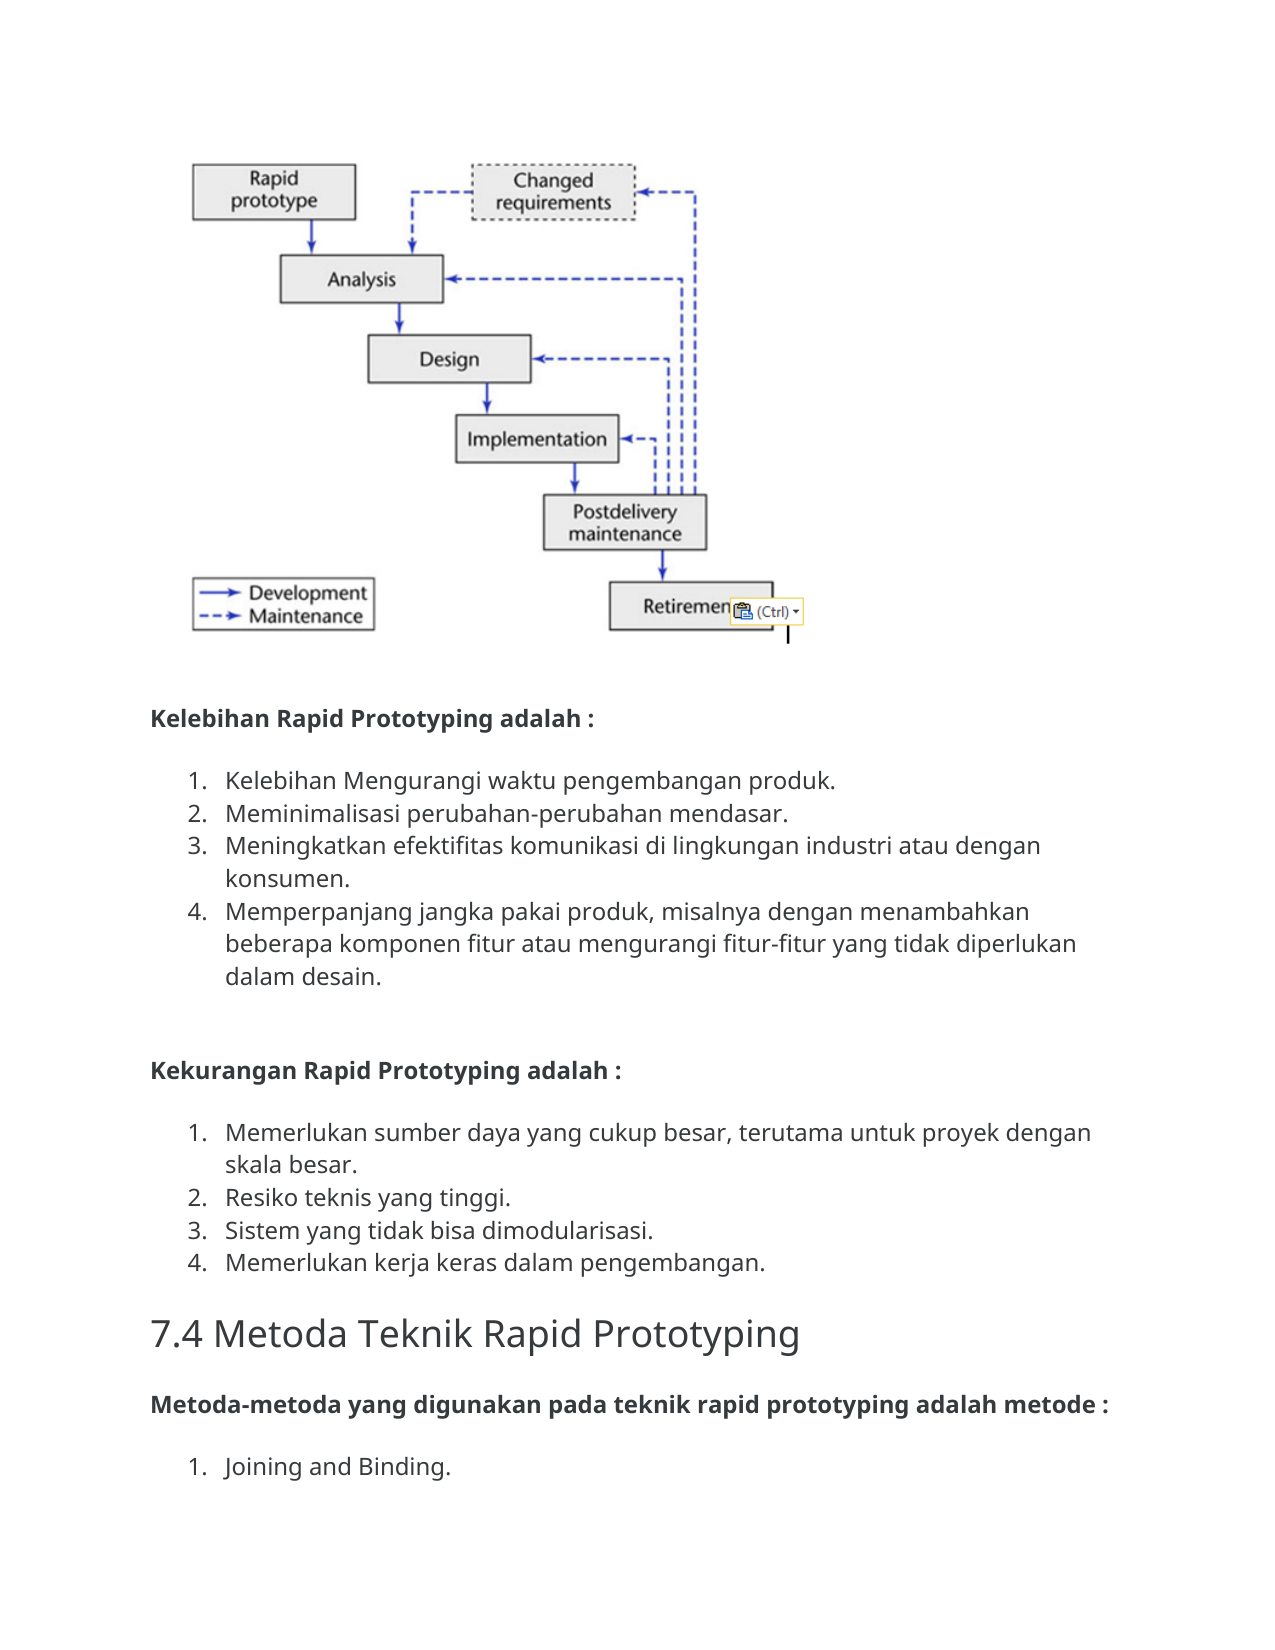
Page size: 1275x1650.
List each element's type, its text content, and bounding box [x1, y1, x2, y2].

picture [150, 150, 821, 684]
text Kelebihan Rapid Prototyping adalah : [150, 702, 1125, 735]
list Kelebihan Mengurangi waktu pengembangan produk. [187, 764, 1125, 796]
list Memerlukan kerja keras dalam pengembangan. [187, 1246, 1125, 1279]
list Meningkatkan efektifitas komunikasi di lingkungan industri atau dengan konsumen. [187, 829, 1125, 894]
list Sistem yang tidak bisa dimodularisasi. [187, 1213, 1125, 1246]
list Memerlukan sumber daya yang cukup besar, terutama untuk proyek dengan skala besar. [187, 1116, 1125, 1181]
text Metoda-metoda yang digunakan pada teknik rapid prototyping adalah metode : [150, 1388, 1125, 1421]
text 7.4 Metoda Teknik Rapid Prototyping [150, 1308, 1125, 1359]
text Kekurangan Rapid Prototyping adalah : [150, 1021, 1125, 1086]
list Resiko teknis yang tinggi. [187, 1181, 1125, 1213]
list Meminimalisasi perubahan-perubahan mendasar. [187, 796, 1125, 829]
list Joining and Binding. [187, 1450, 1125, 1482]
list Memperpanjang jangka pakai produk, misalnya dengan menambahkan beberapa komponen fitur atau mengurangi fitur-fitur yang tidak diperlukan dalam desain. [187, 894, 1125, 992]
